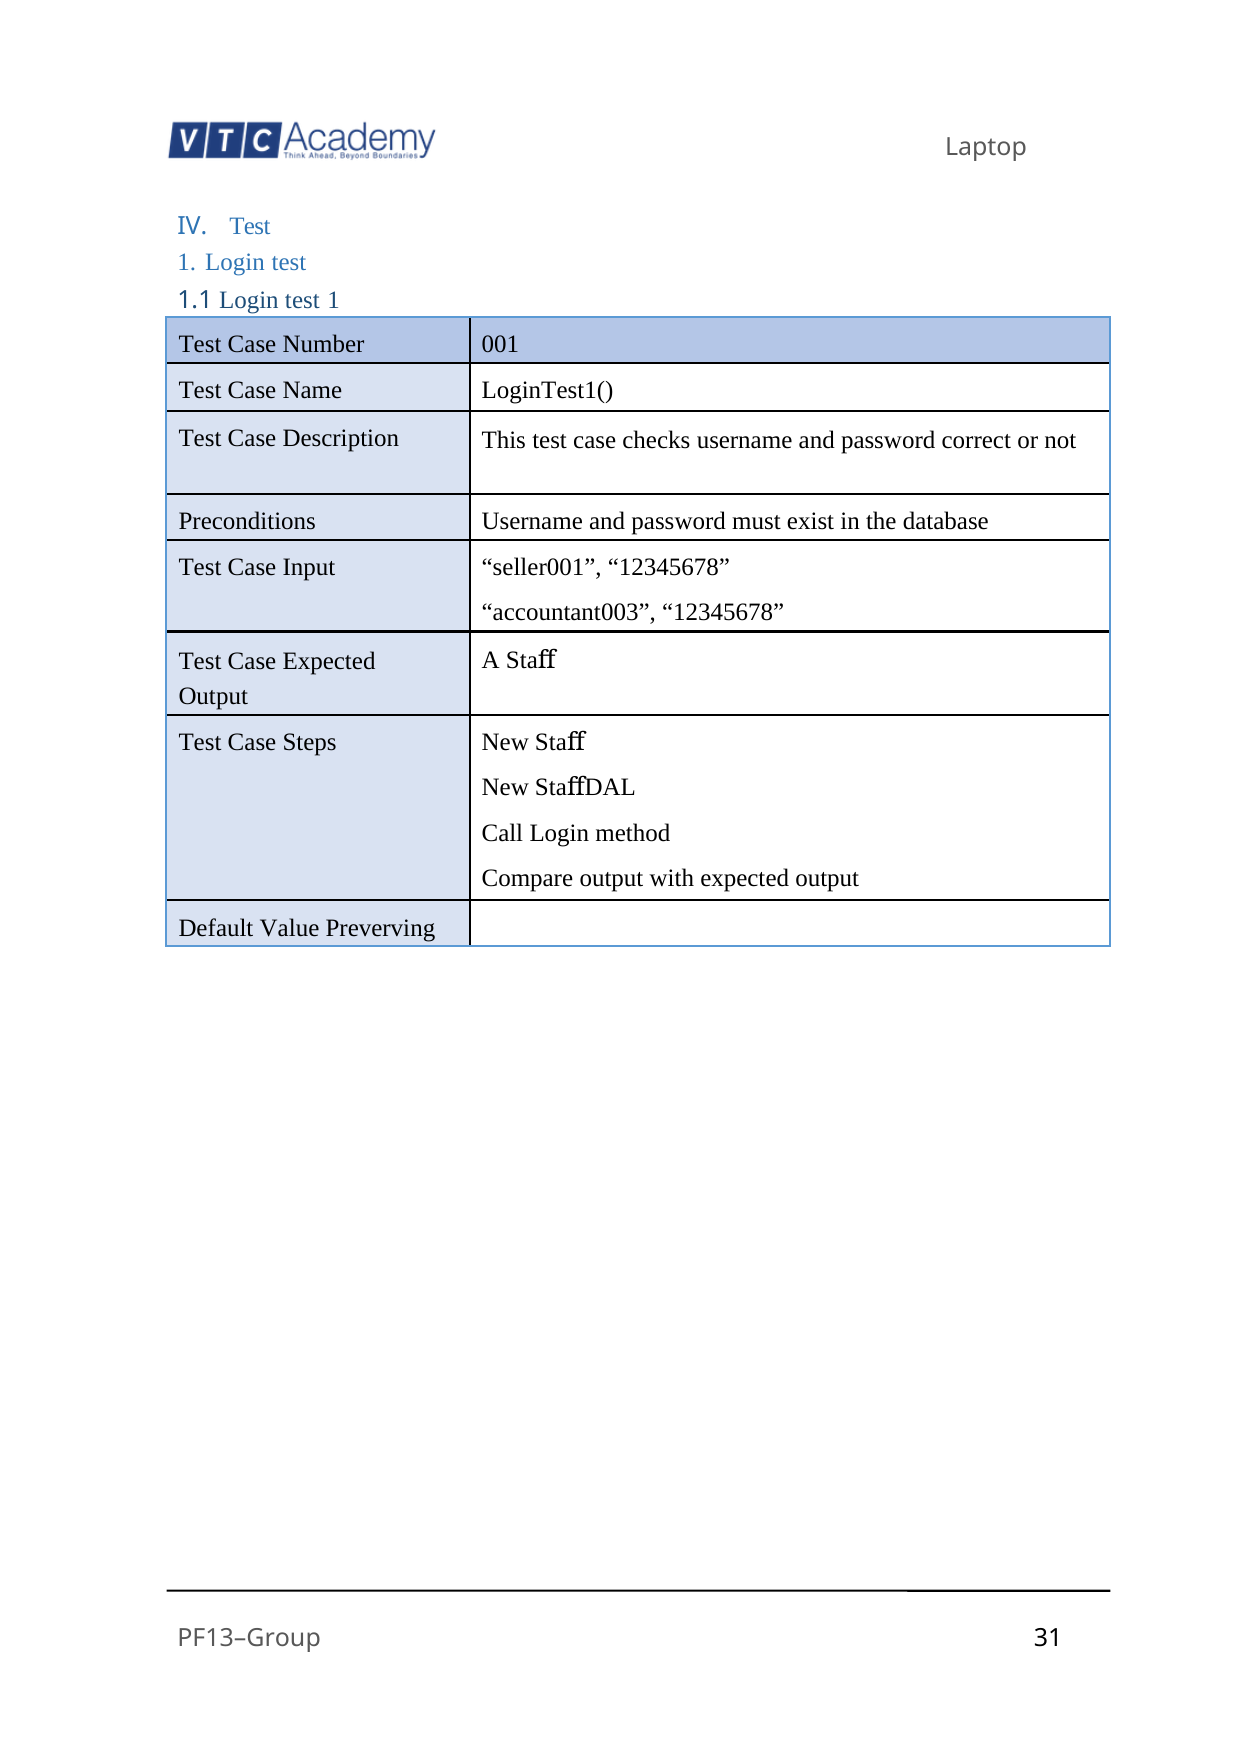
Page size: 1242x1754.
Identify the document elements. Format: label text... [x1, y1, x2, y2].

table_cell Test Case Name [167, 364, 469, 410]
table_cell Test Case Expected Output [167, 633, 469, 714]
table_header 001 [471, 318, 1109, 362]
table_cell Test Case Description [167, 412, 469, 493]
table_cell Username and password must exist in the database [471, 495, 1109, 539]
table_cell Default Value Preverving [167, 901, 469, 945]
list Login test [177, 247, 1169, 276]
table_cell [471, 901, 1109, 945]
table_cell Test Case Input [167, 541, 469, 630]
table_cell Preconditions [167, 495, 469, 539]
table_cell A Staﬀ [471, 633, 1109, 714]
table_cell This test case checks username and password correct or not [471, 412, 1109, 493]
table_cell Test Case Steps [167, 716, 469, 899]
picture [159, 114, 445, 168]
table_cell LoginTest1() [471, 364, 1109, 410]
table_cell “seller001”, “12345678” “accountant003”, “12345678” [471, 541, 1109, 630]
table_cell New Staﬀ New StaﬀDAL Call Login method Compare output with expected output [471, 716, 1109, 899]
list Test [177, 208, 1169, 242]
list Login test 1 [177, 282, 1169, 316]
table_header Test Case Number [167, 318, 469, 362]
